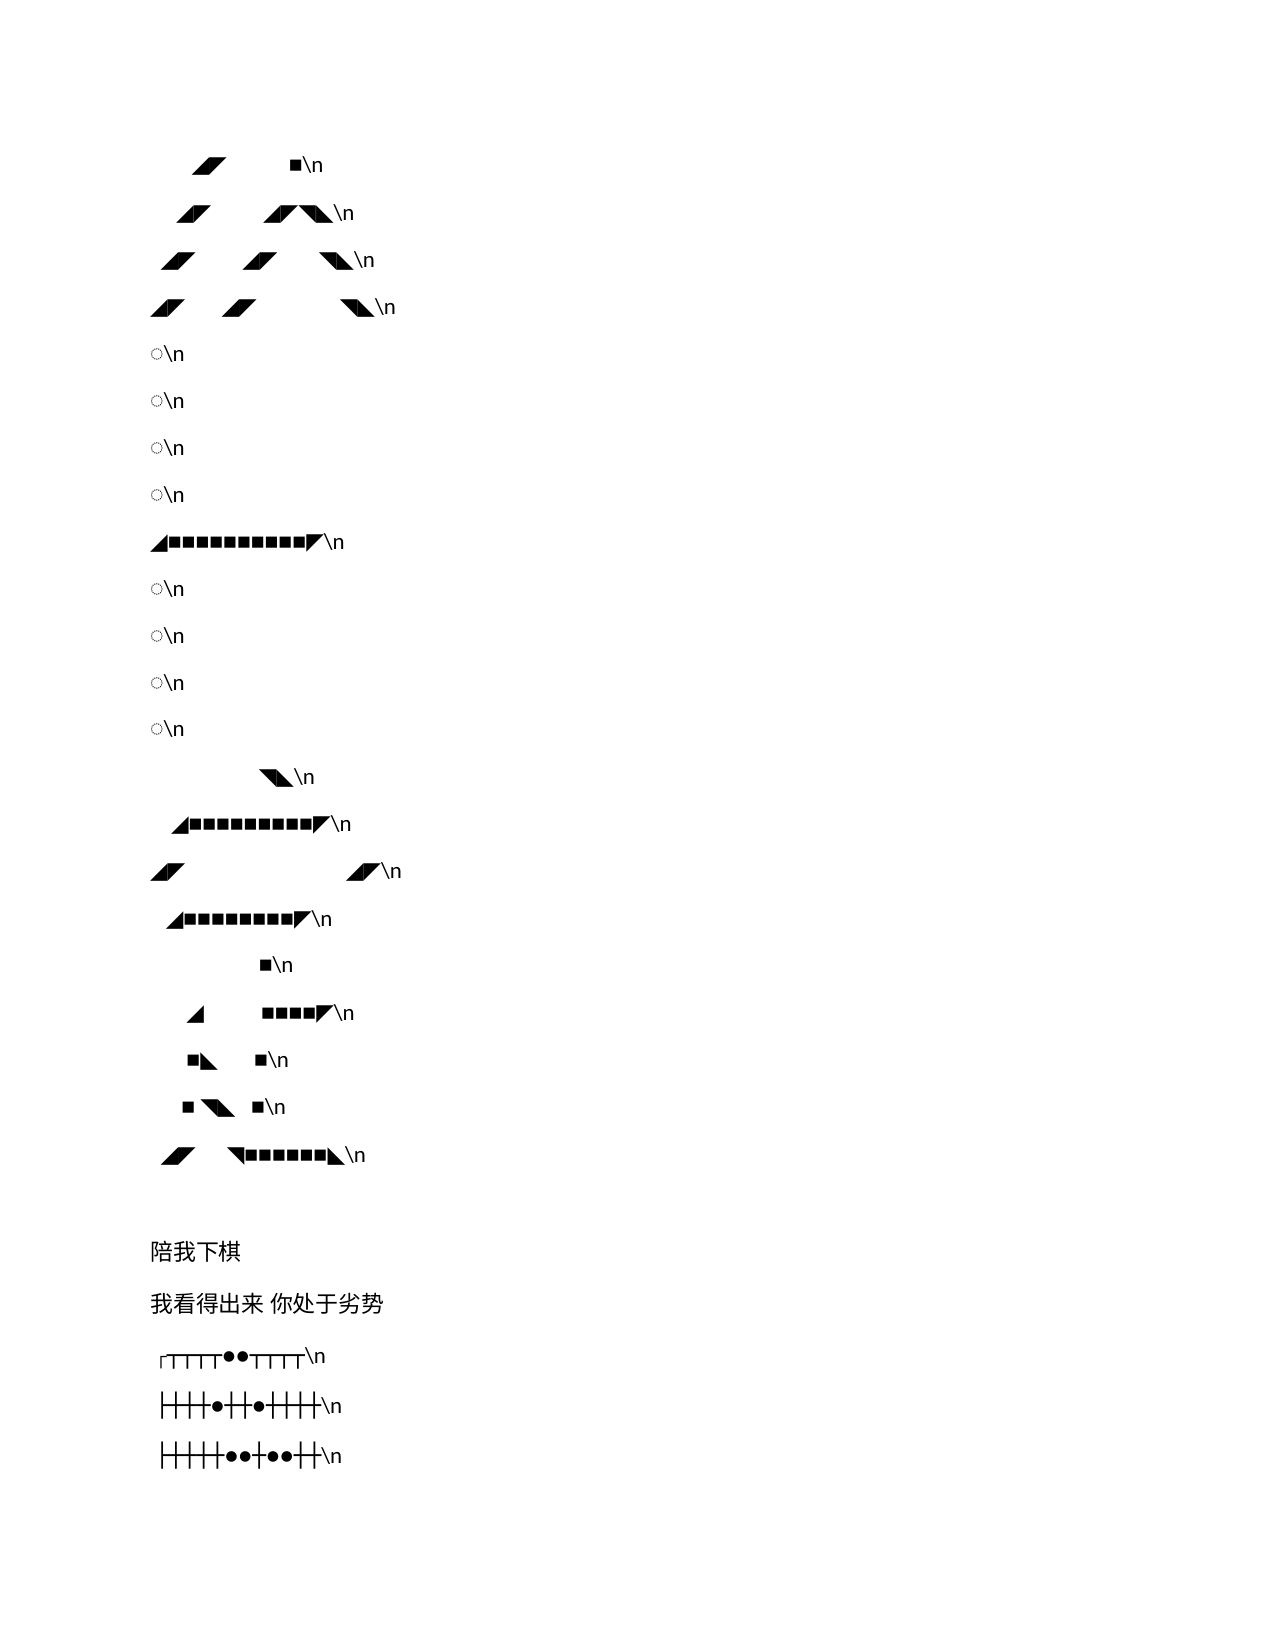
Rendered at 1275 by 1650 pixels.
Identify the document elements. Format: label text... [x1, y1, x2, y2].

text ◢ ■■■■◤\n [150, 997, 1125, 1026]
text ️\n [150, 668, 1125, 696]
text ■◣ ■\n [150, 1045, 1125, 1073]
text ◢◤ ◢◤ ◥◣\n [150, 244, 1125, 273]
text ■\n [150, 951, 1125, 979]
text ️\n [150, 339, 1125, 367]
text ◢◤ ◢◤◥◣\n [150, 197, 1125, 226]
text ️\n [150, 574, 1125, 602]
text ️\n [150, 386, 1125, 414]
text ■ ◥◣ ■\n [150, 1092, 1125, 1121]
text ◢◤ ◢◤ ◥◣\n [150, 292, 1125, 320]
text 我看得出来 你处于劣势 [150, 1286, 1125, 1319]
text 陪我下棋 [150, 1233, 1125, 1267]
text ◥◣\n [150, 761, 1125, 790]
text ️\n [150, 433, 1125, 461]
text ◢■■■■■■■■■■◤\n [150, 527, 1125, 555]
text ◢◤ ■\n [150, 150, 1125, 178]
text ├┼┼┼●┼┼●┼┼┼┼\n [150, 1389, 1125, 1420]
text ◢■■■■■■■■■◤\n [150, 809, 1125, 837]
text ├┼┼┼┼●●┼●●┼┼\n [150, 1439, 1125, 1471]
text ◢■■■■■■■■◤\n [150, 903, 1125, 932]
text ️\n [150, 714, 1125, 743]
text ◢◤ ◥■■■■■■◣\n [150, 1139, 1125, 1168]
text ◢◤ ◢◤\n [150, 856, 1125, 884]
text ┌┬┬┬┬●●┬┬┬┬\n [150, 1338, 1125, 1370]
text ️\n [150, 621, 1125, 649]
text ️\n [150, 480, 1125, 508]
